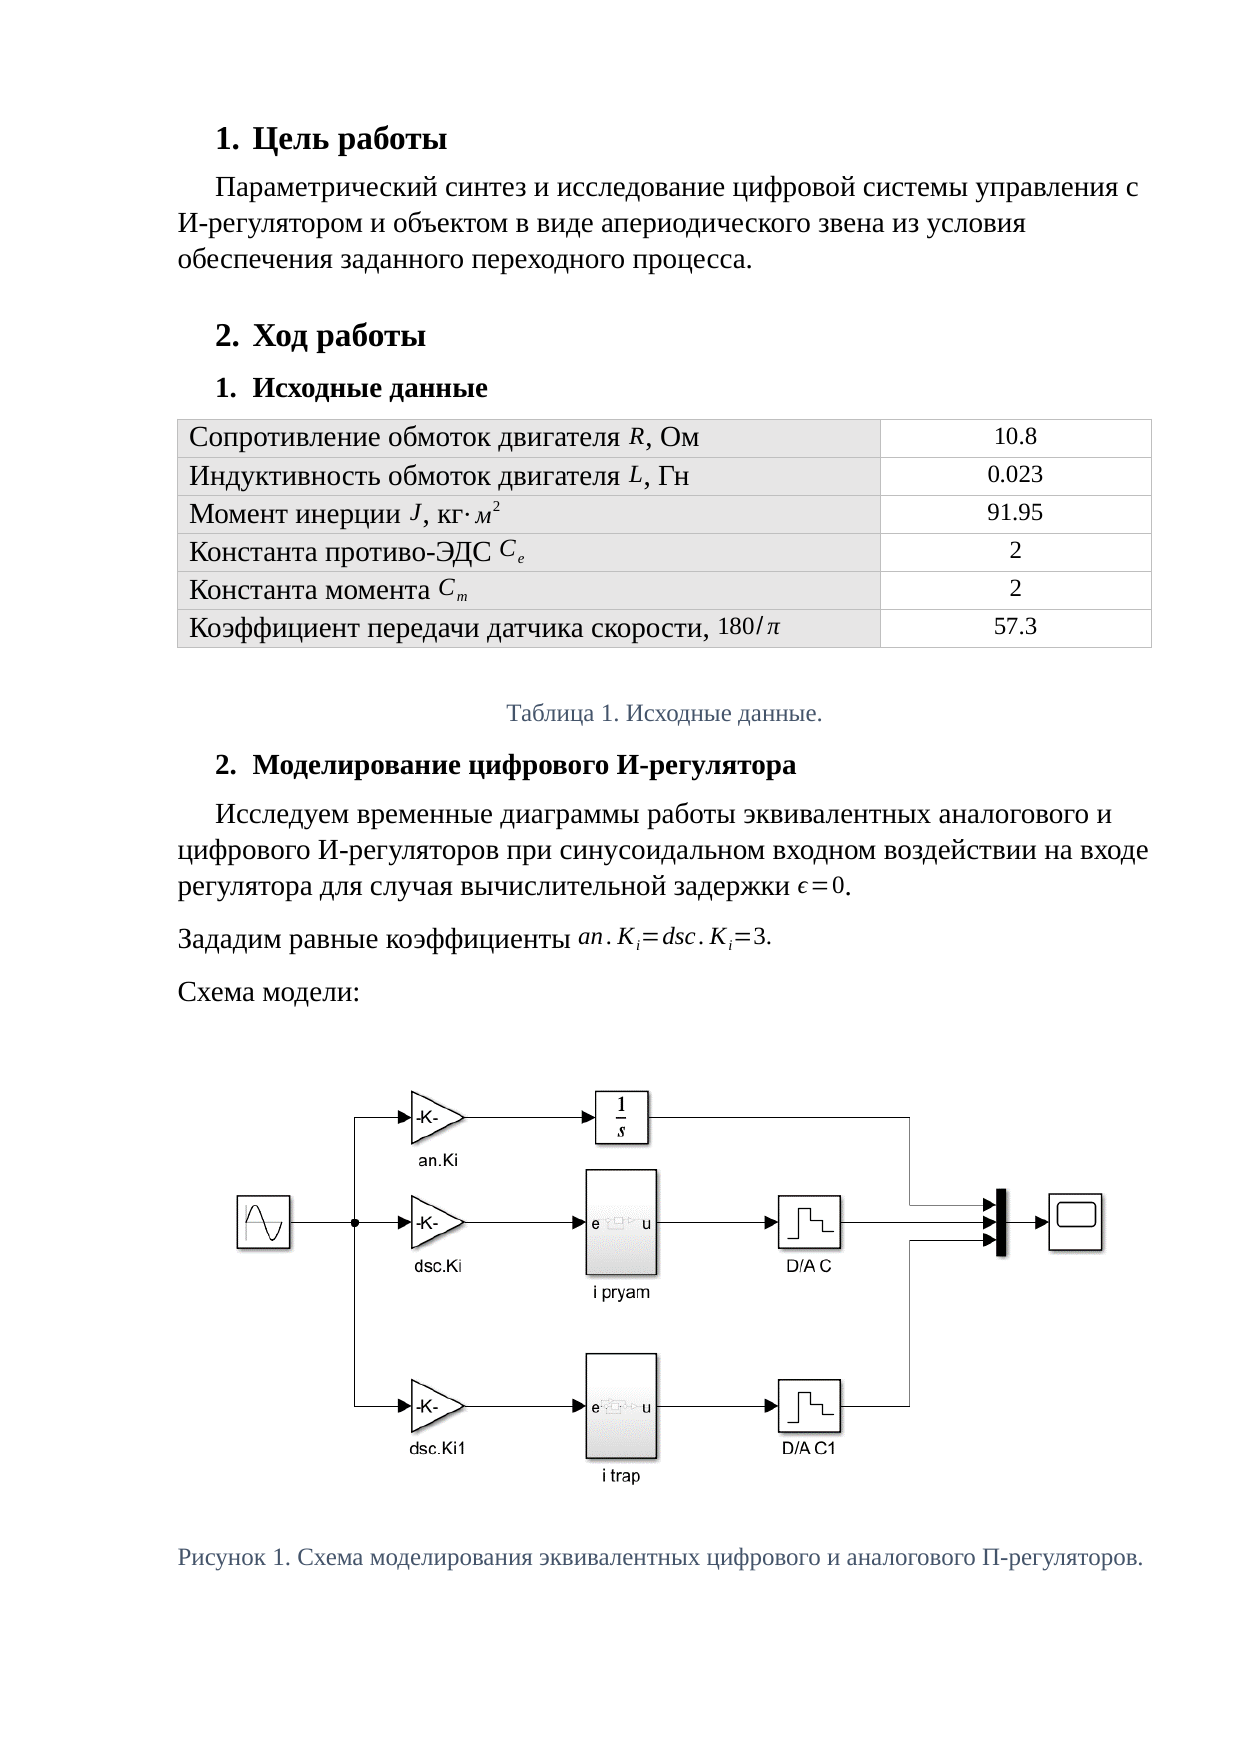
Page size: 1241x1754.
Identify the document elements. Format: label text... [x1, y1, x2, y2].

table_cell [881, 458, 1151, 495]
table_cell [881, 496, 1151, 533]
table_cell Константа момента [178, 572, 880, 609]
text Исследуем временные диаграммы работы эквивалентных аналогового и цифрового И-регуляторов при синусоидальном входном воздействии на входе регулятора для случая вычислительной задержки . [177, 796, 1152, 902]
table_cell [881, 572, 1151, 609]
subtitle Исходные данные [215, 370, 1152, 403]
table_cell Константа противо-ЭДС [178, 534, 880, 571]
text Зададим равные коэффициенты [177, 921, 1152, 955]
text Параметрический синтез и исследование цифровой системы управления с И-регулятором и объектом в виде апериодического звена из условия обеспечения заданного переходного процесса. [177, 169, 1152, 275]
subtitle Цель работы [215, 118, 1152, 156]
subtitle Моделирование цифрового И-регулятора [215, 747, 1152, 781]
subtitle Ход работы [215, 315, 1152, 353]
text Рисунок 1. Схема моделирования эквивалентных цифрового и аналогового П-регуляторов. [177, 1542, 1152, 1571]
table_cell Индуктивность обмоток двигателя , Гн [178, 458, 880, 495]
table_cell Коэффициент передачи датчика скорости, [178, 610, 880, 647]
picture [188, 1026, 1141, 1523]
table_cell [881, 534, 1151, 571]
text Схема модели: [177, 974, 1152, 1008]
text Таблица 1. Исходные данные. [177, 698, 1152, 727]
table_header Сопротивление обмоток двигателя , Ом [178, 420, 880, 457]
table_cell [881, 610, 1151, 647]
table_header [881, 420, 1151, 457]
table_cell Момент инерции , кг [178, 496, 880, 533]
